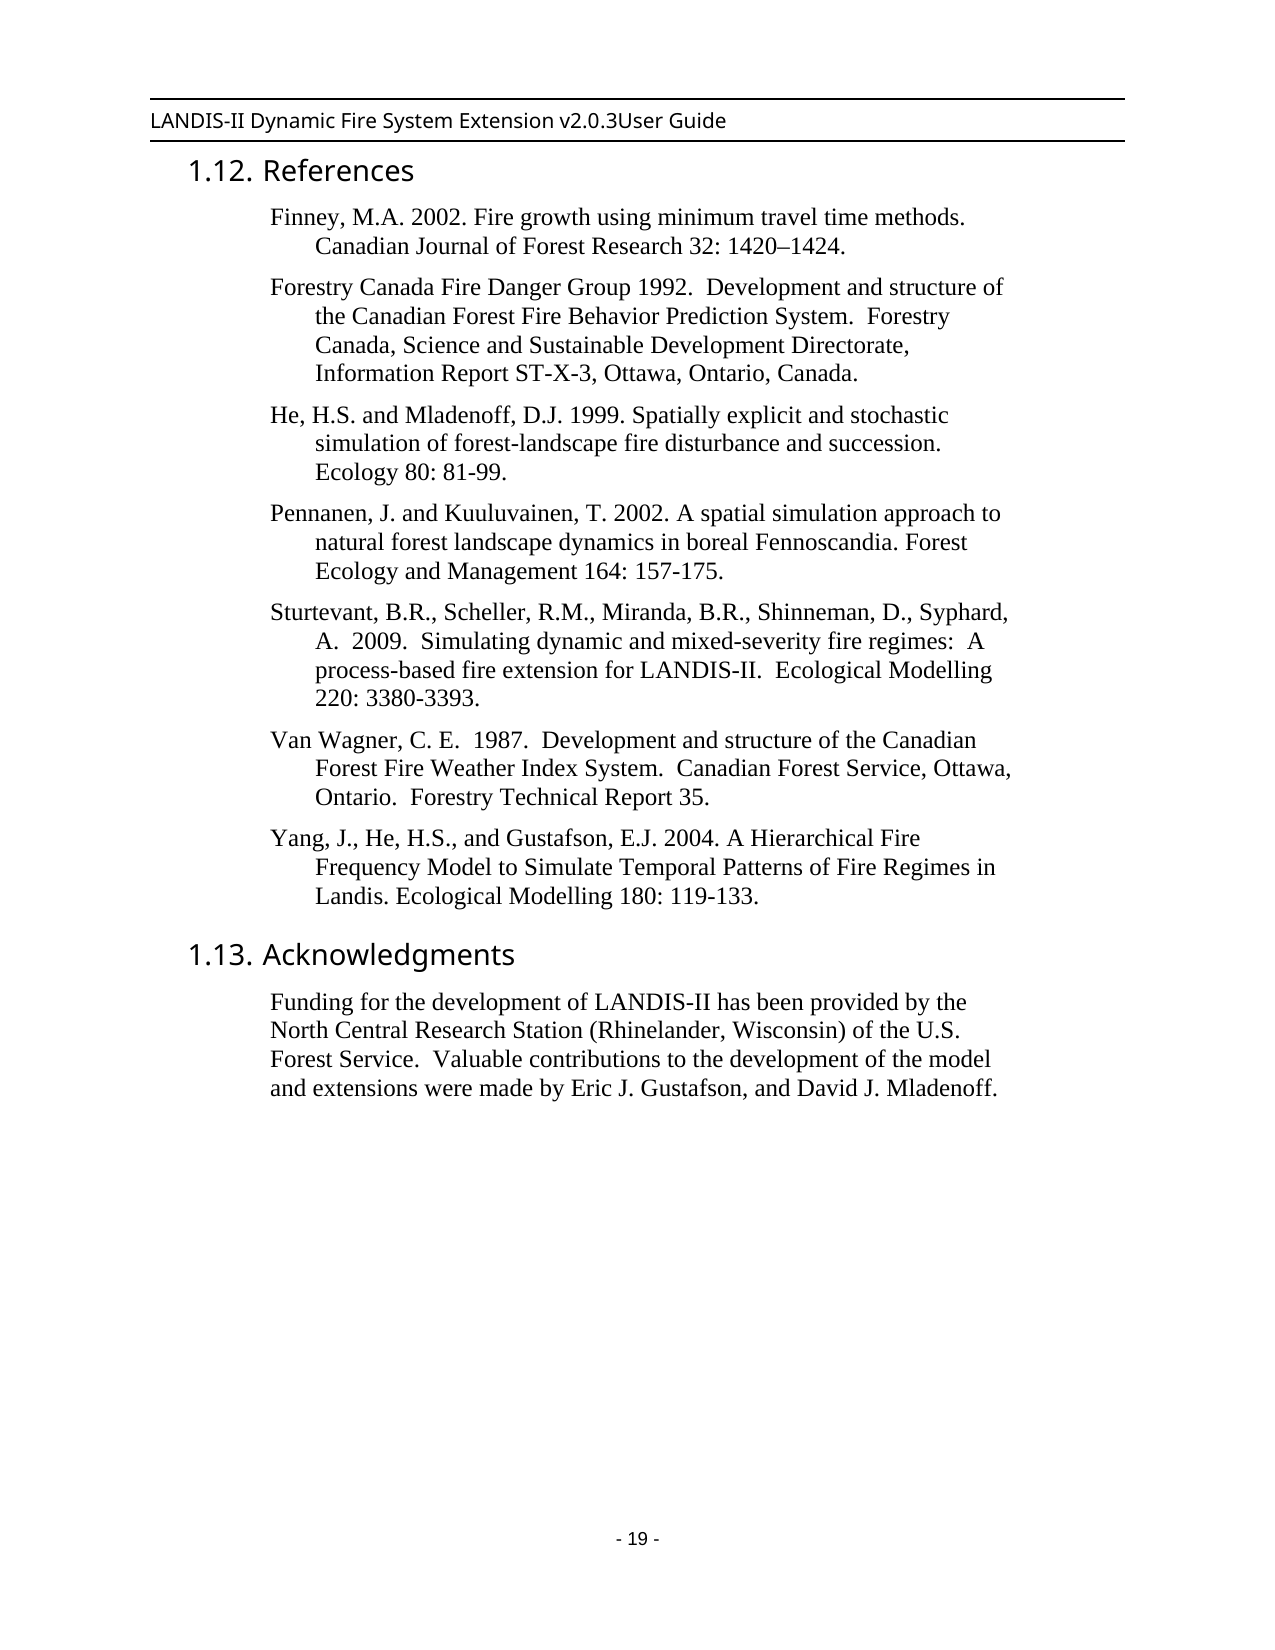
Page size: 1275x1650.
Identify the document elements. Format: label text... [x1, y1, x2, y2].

subtitle Acknowledgments [187, 935, 1125, 974]
text Van Wagner, C. E. 1987. Development and structure of the Canadian Forest Fire Weather Index System. Canadian Forest Service, Ottawa, Ontario. Forestry Technical Report 35. [270, 725, 1020, 811]
text Yang, J., He, H.S., and Gustafson, E.J. 2004. A Hierarchical Fire Frequency Model to Simulate Temporal Patterns of Fire Regimes in Landis. Ecological Modelling 180: 119-133. [270, 823, 1020, 910]
text He, H.S. and Mladenoff, D.J. 1999. Spatially explicit and stochastic simulation of forest-landscape fire disturbance and succession. Ecology 80: 81-99. [270, 400, 1020, 486]
text Funding for the development of LANDIS-II has been provided by the North Central Research Station (Rhinelander, ) of the U.S. Forest Service. Valuable contributions to the development of the model and extensions were made by Eric J. Gustafson, and David J. Mladenoff. [270, 987, 1020, 1102]
text Pennanen, J. and Kuuluvainen, T. 2002. A spatial simulation approach to natural forest landscape dynamics in boreal Fennoscandia. Ecology and Management 164: 157-175. [270, 498, 1020, 585]
subtitle References [187, 150, 1125, 190]
text Forestry Canada Fire Danger Group 1992. Development and structure of the Canadian Forest Fire Behavior Prediction System. Forestry Canada, Science and Sustainable Development Directorate, Information Report ST-X-3, Ottawa, Ontario, Canada. [270, 272, 1020, 387]
text Finney, M.A. 2002. Fire growth using minimum travel time methods. Canadian Journal of Research 32: 1420–1424. [270, 202, 1020, 260]
text Sturtevant, B.R., Scheller, R.M., Miranda, B.R., Shinneman, D., Syphard, A. 2009. Simulating dynamic and mixed-severity fire regimes: A process-based fire extension for LANDIS-II. Ecological Modelling 220: 3380-3393. [270, 597, 1020, 712]
